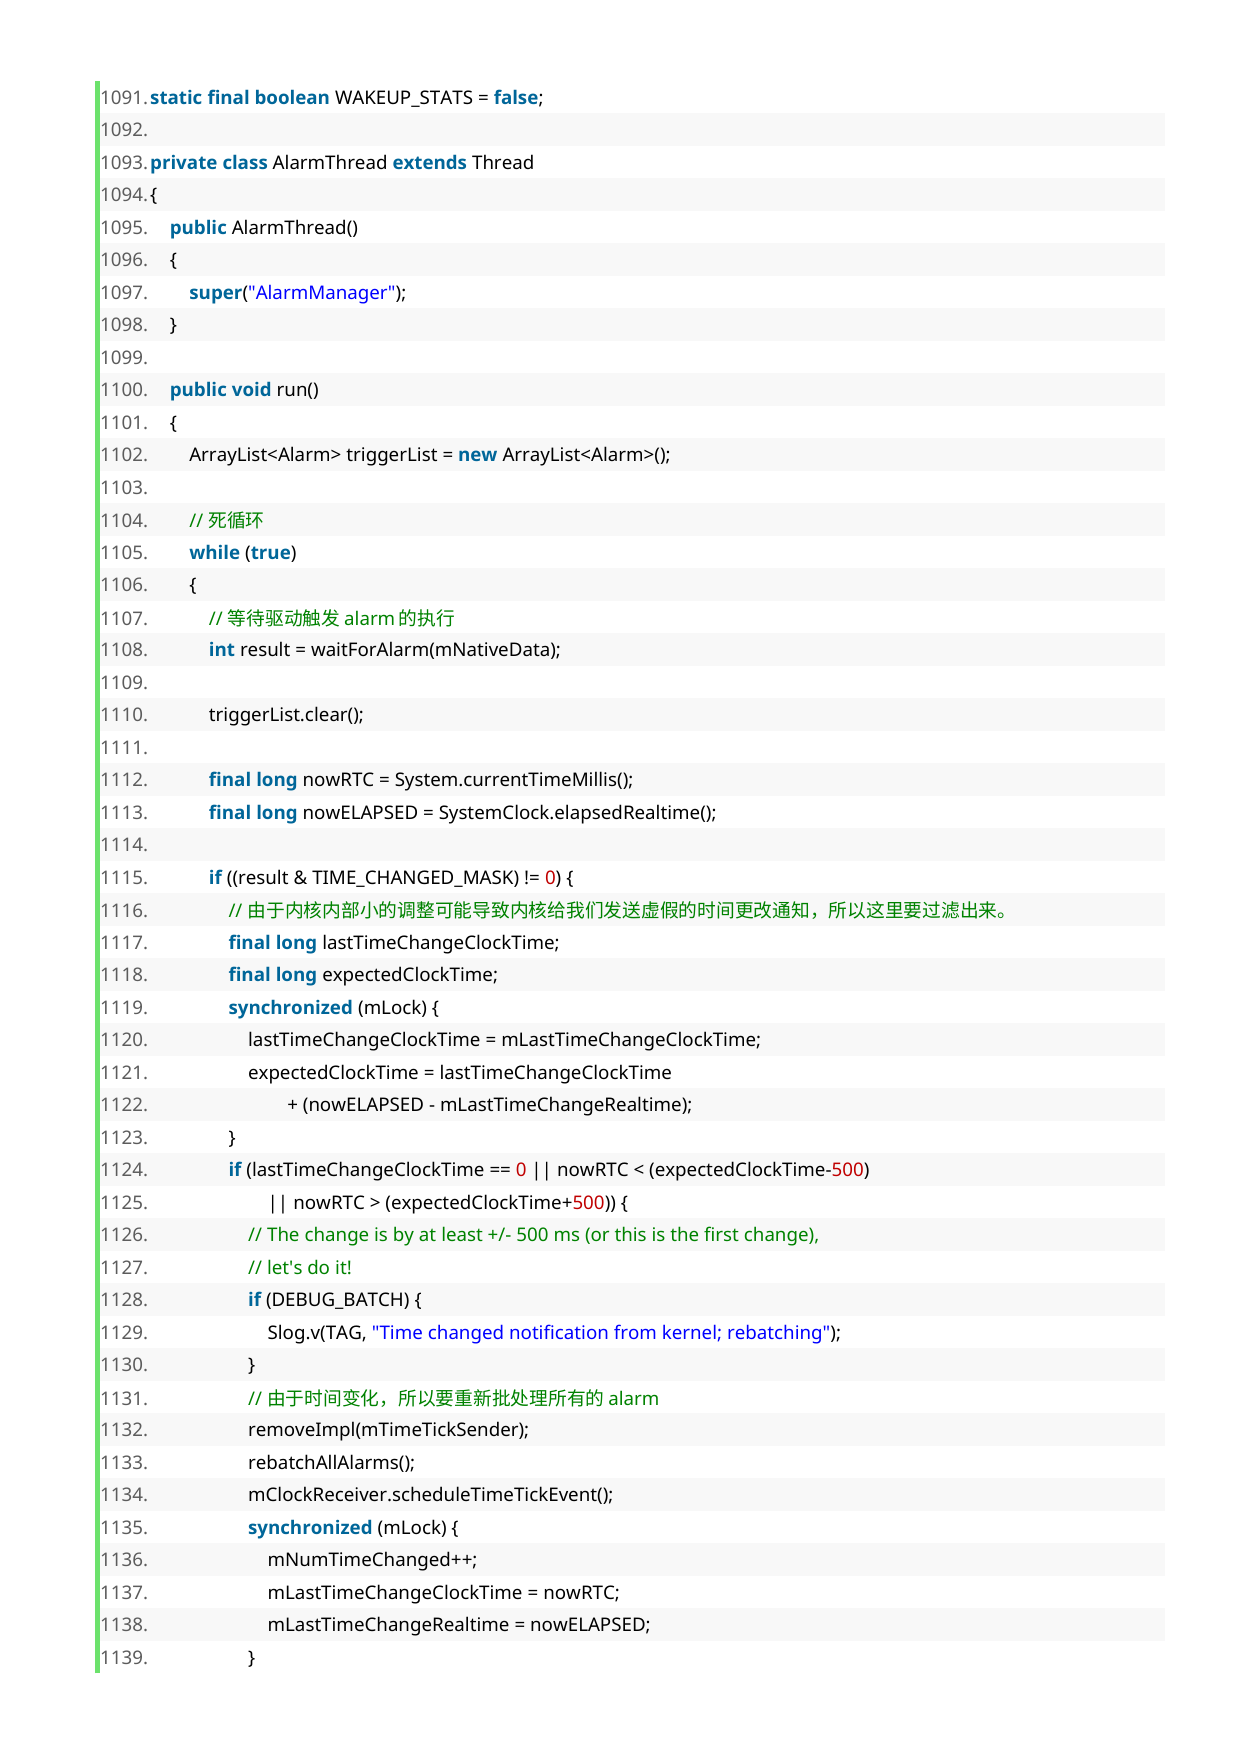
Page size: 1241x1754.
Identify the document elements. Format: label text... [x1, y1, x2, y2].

list synchronized (mLock) { [100, 991, 1165, 1023]
list while (true) [100, 536, 1165, 568]
list // 由于时间变化，所以要重新批处理所有的alarm [100, 1381, 1165, 1413]
list } [100, 308, 1165, 341]
list Slog.v(TAG, "Time changed notification from kernel; rebatching"); [100, 1316, 1165, 1348]
list final long lastTimeChangeClockTime; [100, 926, 1165, 958]
list + (nowELAPSED - mLastTimeChangeRealtime); [100, 1088, 1165, 1121]
list if (DEBUG_BATCH) { [100, 1283, 1165, 1316]
list { [100, 568, 1165, 601]
list // 死循环 [100, 503, 1165, 536]
list // 等待驱动触发alarm的执行 [100, 601, 1165, 633]
list final long nowELAPSED = SystemClock.elapsedRealtime(); [100, 796, 1165, 828]
list final long nowRTC = System.currentTimeMillis(); [100, 763, 1165, 796]
list final long expectedClockTime; [100, 958, 1165, 991]
list lastTimeChangeClockTime = mLastTimeChangeClockTime; [100, 1023, 1165, 1056]
list // let's do it! [100, 1251, 1165, 1283]
list || nowRTC > (expectedClockTime+500)) { [100, 1186, 1165, 1218]
list { [100, 178, 1165, 211]
list } [100, 1641, 1165, 1673]
list mNumTimeChanged++; [100, 1543, 1165, 1576]
list expectedClockTime = lastTimeChangeClockTime [100, 1056, 1165, 1088]
list mClockReceiver.scheduleTimeTickEvent(); [100, 1478, 1165, 1511]
list private class AlarmThread extends Thread [100, 146, 1165, 178]
list // 由于内核内部小的调整可能导致内核给我们发送虚假的时间更改通知，所以这里要过滤出来。 [100, 893, 1165, 926]
list { [100, 406, 1165, 438]
list // The change is by at least +/- 500 ms (or this is the first change), [100, 1218, 1165, 1251]
list if (lastTimeChangeClockTime == 0 || nowRTC < (expectedClockTime-500) [100, 1153, 1165, 1186]
list int result = waitForAlarm(mNativeData); [100, 633, 1165, 666]
list static final boolean WAKEUP_STATS = false; [100, 81, 1165, 113]
list public void run() [100, 373, 1165, 406]
list { [100, 243, 1165, 276]
list synchronized (mLock) { [100, 1511, 1165, 1543]
list } [100, 1121, 1165, 1153]
list mLastTimeChangeClockTime = nowRTC; [100, 1576, 1165, 1608]
list removeImpl(mTimeTickSender); [100, 1413, 1165, 1446]
list rebatchAllAlarms(); [100, 1446, 1165, 1478]
list public AlarmThread() [100, 211, 1165, 243]
list mLastTimeChangeRealtime = nowELAPSED; [100, 1608, 1165, 1641]
list if ((result & TIME_CHANGED_MASK) != 0) { [100, 861, 1165, 893]
list super("AlarmManager"); [100, 276, 1165, 308]
list ArrayList<Alarm> triggerList = new ArrayList<Alarm>(); [100, 438, 1165, 471]
list triggerList.clear(); [100, 698, 1165, 731]
list } [100, 1348, 1165, 1381]
